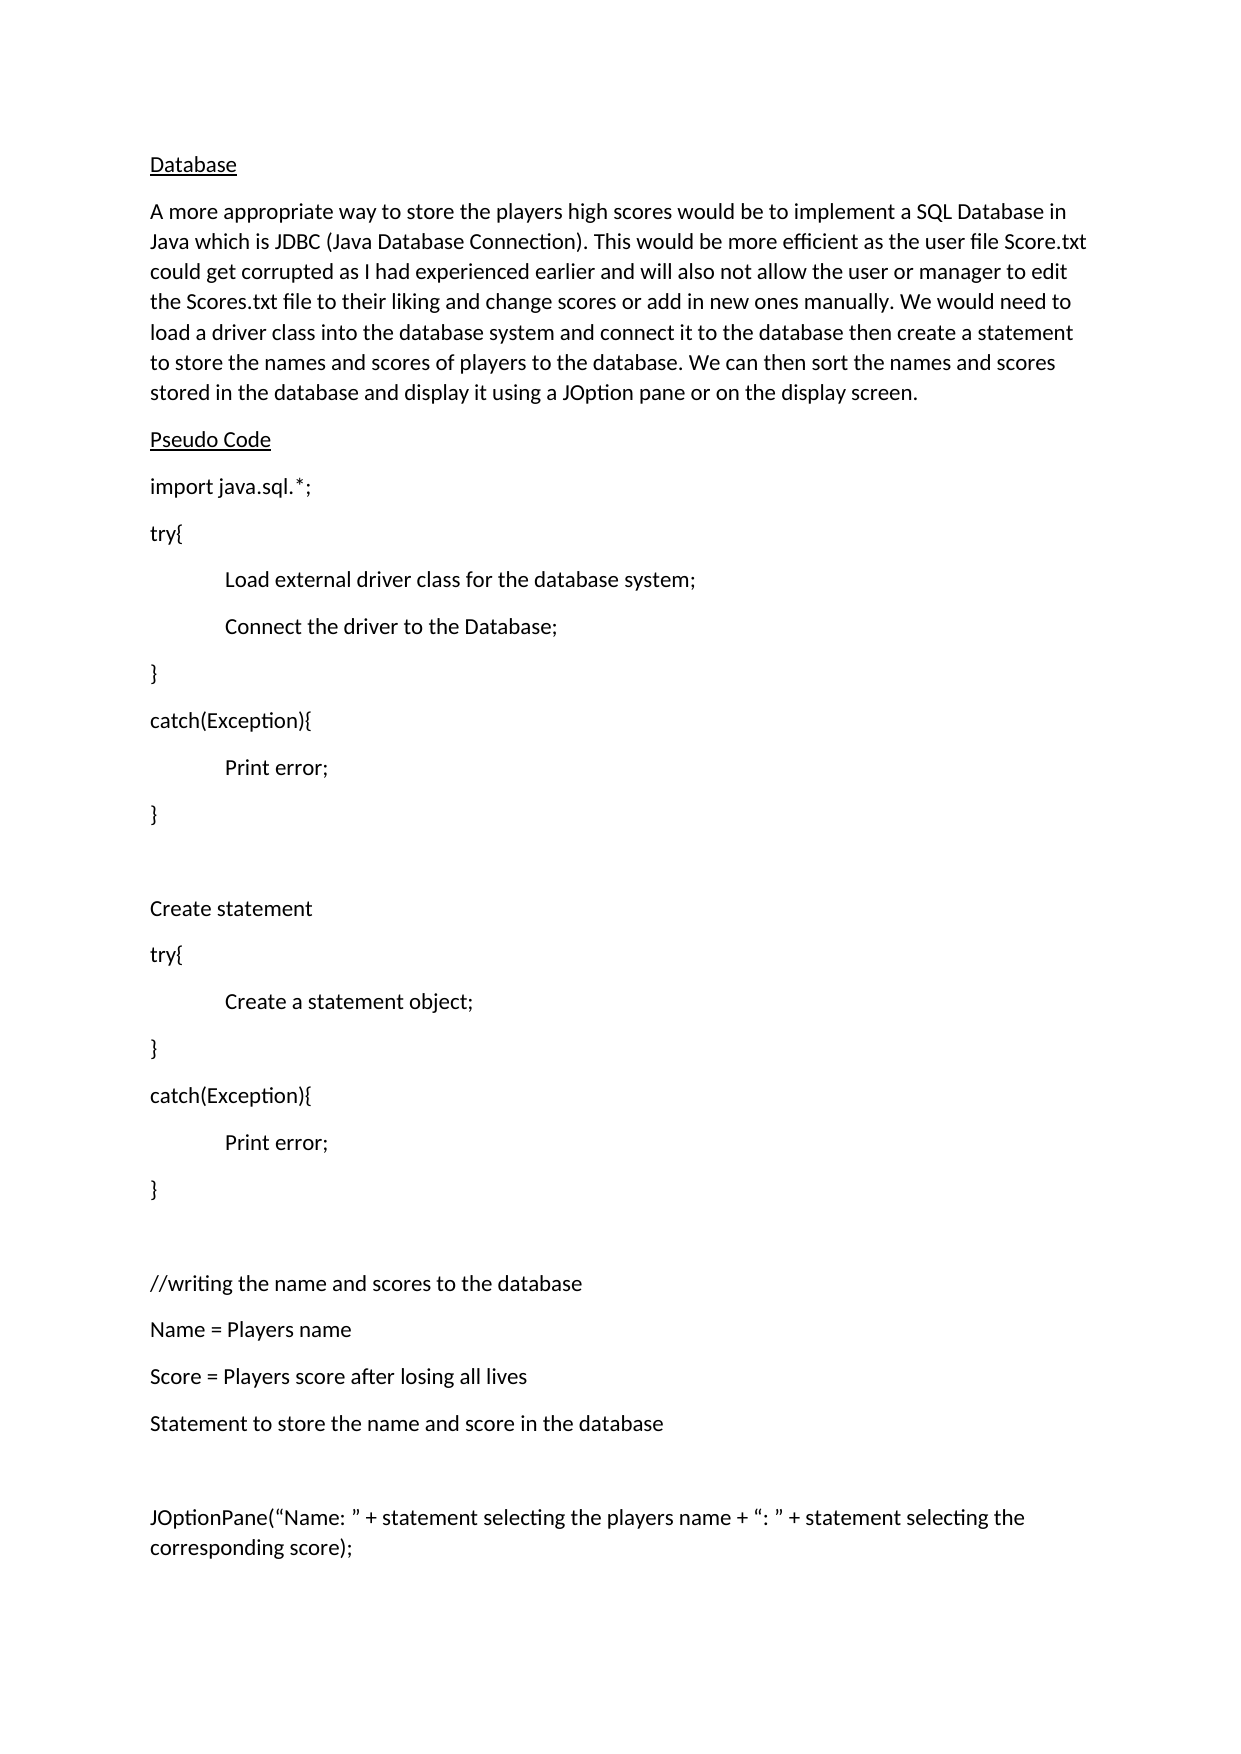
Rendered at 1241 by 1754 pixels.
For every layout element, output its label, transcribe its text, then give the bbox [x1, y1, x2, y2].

text JOptionPane(“Name: ” + statement selecting the players name + “: ” + statement selecting the corresponding score); [150, 1503, 1090, 1561]
text try{ [150, 519, 1090, 547]
text } [150, 1175, 1090, 1203]
text import java.sql.*; [150, 472, 1090, 500]
text Load external driver class for the database system; [150, 566, 1090, 594]
text Score = Players score after losing all lives [150, 1362, 1090, 1391]
text catch(Exception){ [150, 706, 1090, 734]
text } [150, 659, 1090, 687]
text //writing the name and scores to the database [150, 1269, 1090, 1297]
text Statement to store the name and score in the database [150, 1409, 1090, 1437]
text Print error; [150, 1128, 1090, 1156]
text } [150, 800, 1090, 828]
text Create statement [150, 894, 1090, 922]
text Connect the driver to the Database; [150, 612, 1090, 641]
text try{ [150, 941, 1090, 969]
text catch(Exception){ [150, 1081, 1090, 1109]
text } [150, 1034, 1090, 1062]
text Name = Players name [150, 1316, 1090, 1344]
text Database [150, 150, 1090, 178]
text A more appropriate way to store the players high scores would be to implement a SQL Database in Java which is JDBC (Java Database Connection). This would be more efficient as the user file Score.txt could get corrupted as I had experienced earlier and will also not allow the user or manager to edit the Scores.txt file to their liking and change scores or add in new ones manually. We would need to load a driver class into the database system and connect it to the database then create a statement to store the names and scores of players to the database. We can then sort the names and scores stored in the database and display it using a JOption pane or on the display screen. [150, 197, 1090, 406]
text Pseudo Code [150, 425, 1090, 453]
text Create a statement object; [150, 987, 1090, 1016]
text Print error; [150, 753, 1090, 781]
